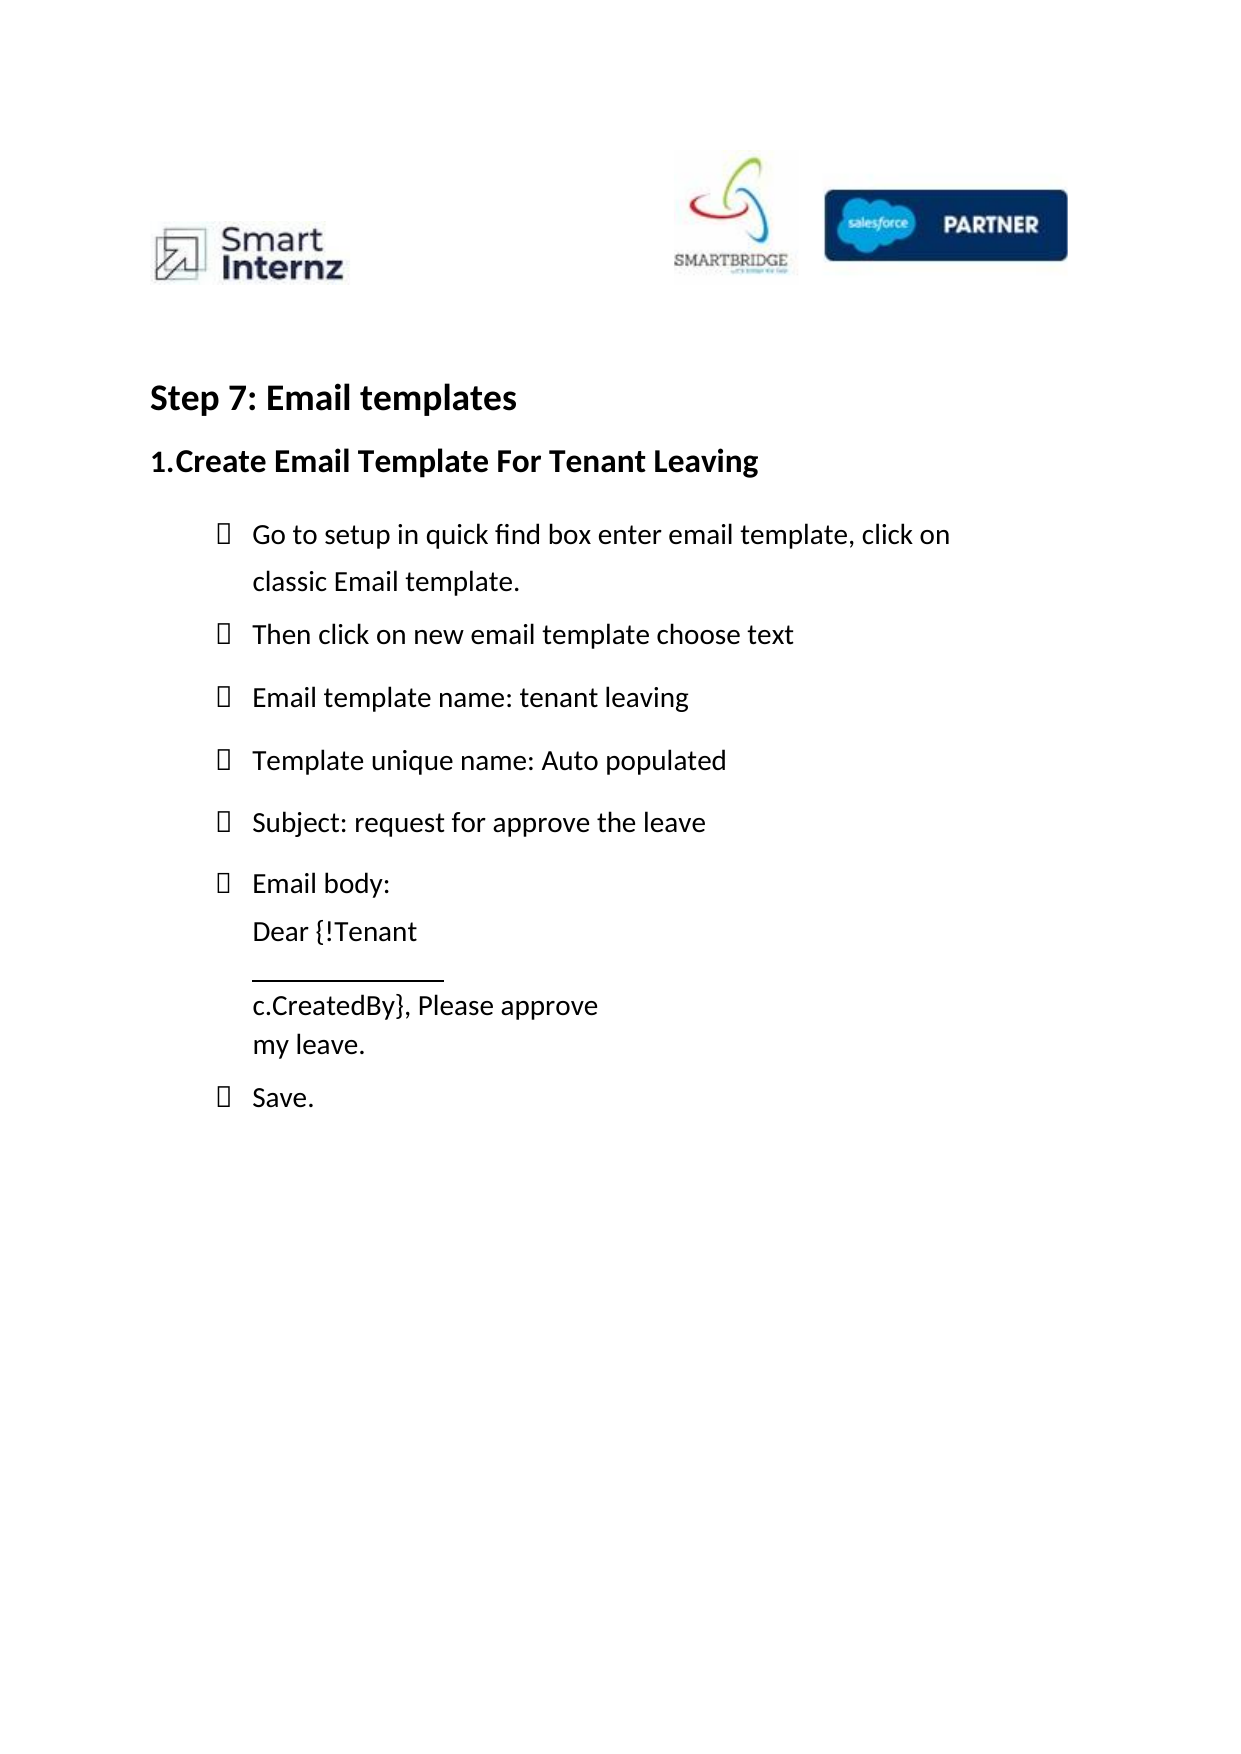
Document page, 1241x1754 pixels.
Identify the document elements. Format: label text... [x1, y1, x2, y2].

list Subject: request for approve the leave [215, 789, 1121, 849]
list Email template name: tenant leaving [215, 664, 1121, 724]
text Step 7: Email templates [150, 374, 1121, 420]
list Then click on new email template choose text [215, 602, 1121, 661]
text Dear {!Tenant c.CreatedBy}, Please approve my leave. [252, 913, 601, 1062]
picture [673, 150, 1068, 285]
picture [150, 221, 350, 285]
list Save. [215, 1064, 1121, 1124]
list Template unique name: Auto populated [215, 727, 1121, 787]
list Go to setup in quick find box enter email template, click on classic Email template. [215, 502, 1031, 599]
list Email body: [215, 852, 1121, 910]
subtitle Create Email Template For Tenant Leaving [150, 440, 1121, 481]
